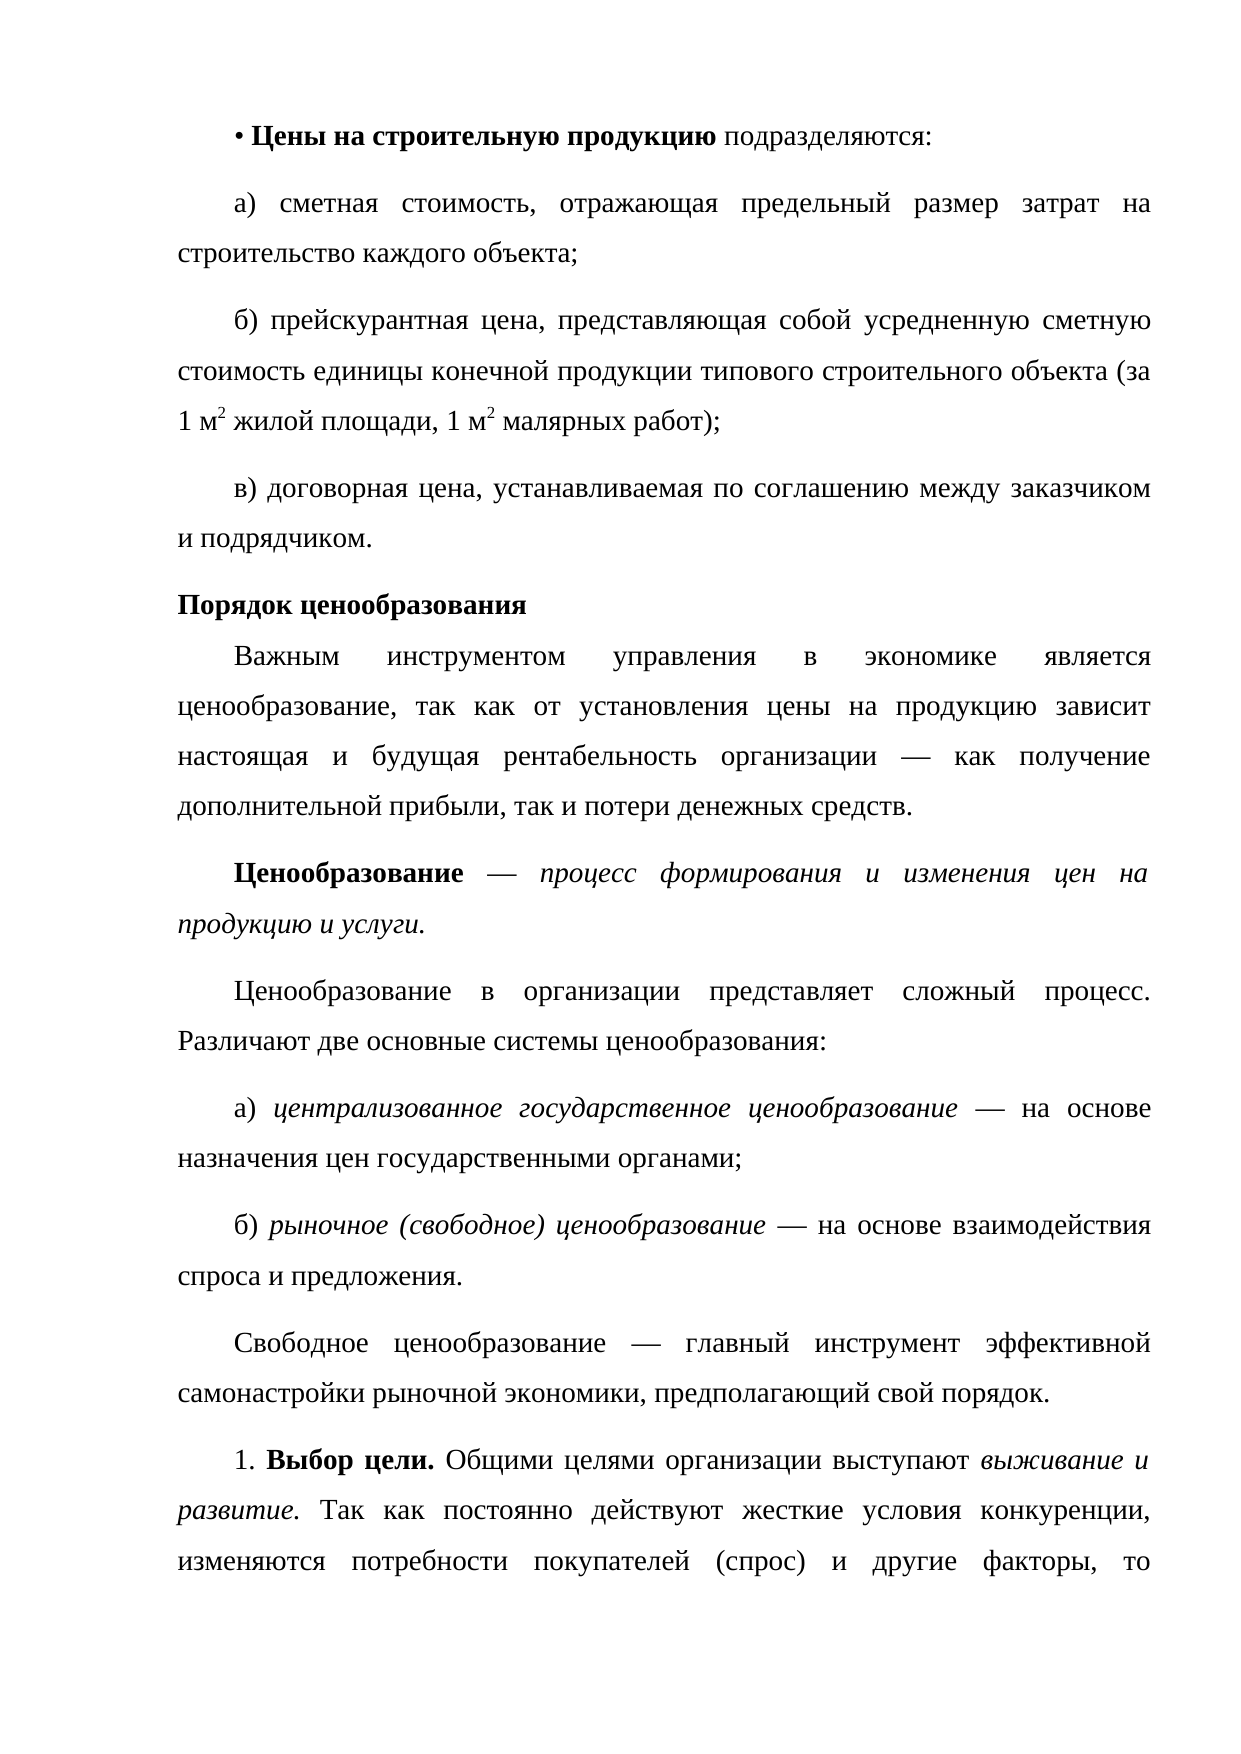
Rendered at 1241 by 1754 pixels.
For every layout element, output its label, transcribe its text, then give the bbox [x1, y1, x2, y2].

text Важным инструментом управления в экономике является ценообразование, так как от установления цены на продукцию зависит настоящая и будущая рентабельность организации — как получение дополнительной прибыли, так и потери денежных средств. [177, 638, 1152, 822]
text • Цены на строительную продукцию подразделяются: [177, 118, 1152, 152]
text в) договорная цена, устанавливаемая по соглашению между заказчиком и подрядчиком. [177, 470, 1152, 554]
text б) рыночное (свободное) ценообразование — на основе взаимодействия спроса и предложения. [177, 1207, 1152, 1291]
text Ценообразование в организации представляет сложный процесс. Различают две основные системы ценообразования: [177, 973, 1152, 1057]
text Ценообразование — процесс формирования и изменения цен на продукцию и услуги. [177, 856, 1152, 939]
text Свободное ценообразование — главный инструмент эффективной самонастройки рыночной экономики, предполагающий свой порядок. [177, 1325, 1152, 1408]
text б) прейскурантная цена, представляющая собой усредненную сметную стоимость единицы конечной продукции типового строительного объекта (за жилой площади, малярных работ); [177, 302, 1152, 437]
text а) централизованное государственное ценообразование — на основе назначения цен государственными органами; [177, 1090, 1152, 1174]
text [177, 1442, 1152, 1576]
subtitle Порядок ценообразования [177, 587, 1152, 621]
text а) сметная стоимость, отражающая предельный размер затрат на строительство каждого объекта; [177, 185, 1152, 269]
